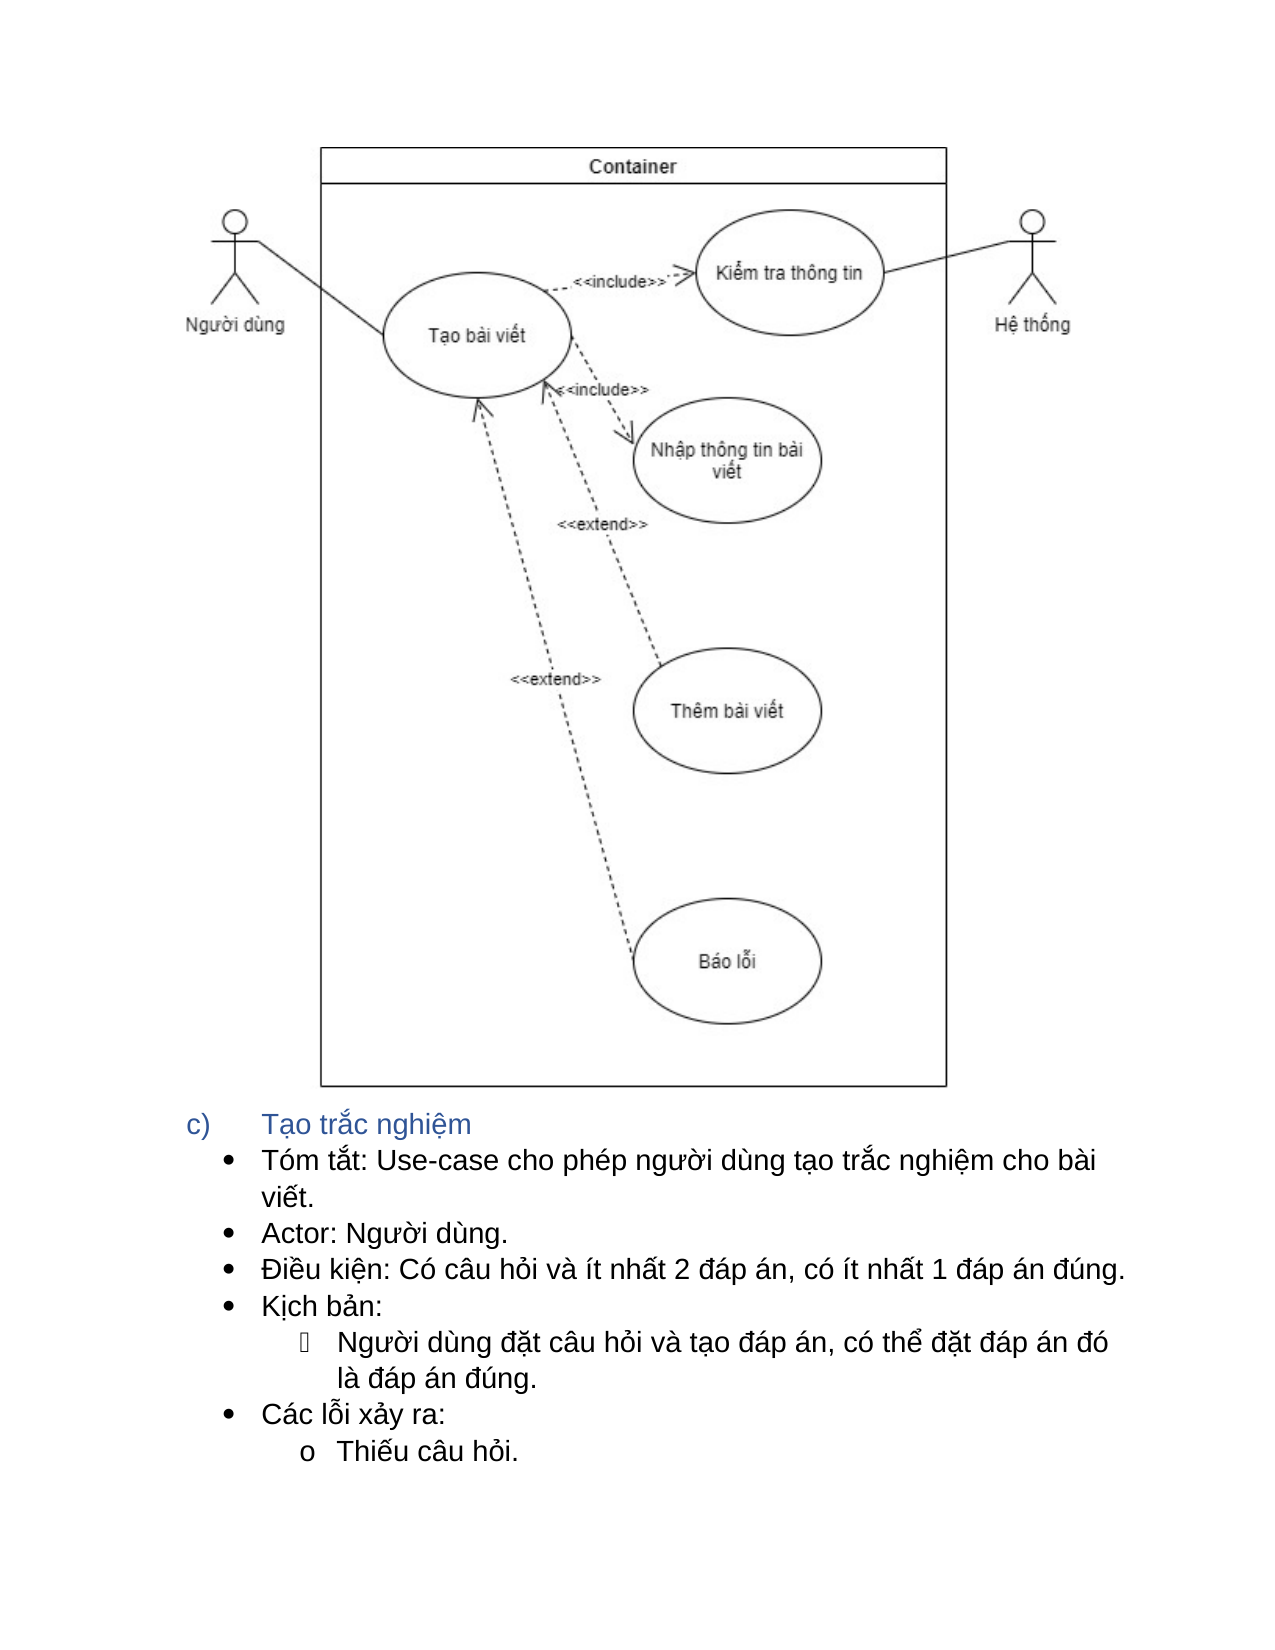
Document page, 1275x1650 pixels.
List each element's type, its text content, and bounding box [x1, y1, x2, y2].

list Thiếu câu hỏi. [299, 1434, 1127, 1470]
subtitle Tạo trắc nghiệm [186, 1107, 1127, 1141]
list Actor: Người dùng. [224, 1216, 1127, 1249]
list Kịch bản: [224, 1288, 1127, 1322]
list Người dùng đặt câu hỏi và tạo đáp án, có thể đặt đáp án đó là đáp án đúng. [299, 1325, 1127, 1395]
picture [186, 147, 1071, 1089]
list Tóm tắt: Use-case cho phép người dùng tạo trắc nghiệm cho bài viết. [224, 1143, 1127, 1213]
list Các lỗi xảy ra: [224, 1397, 1127, 1431]
list Điều kiện: Có câu hỏi và ít nhất 2 đáp án, có ít nhất 1 đáp án đúng. [224, 1252, 1127, 1286]
